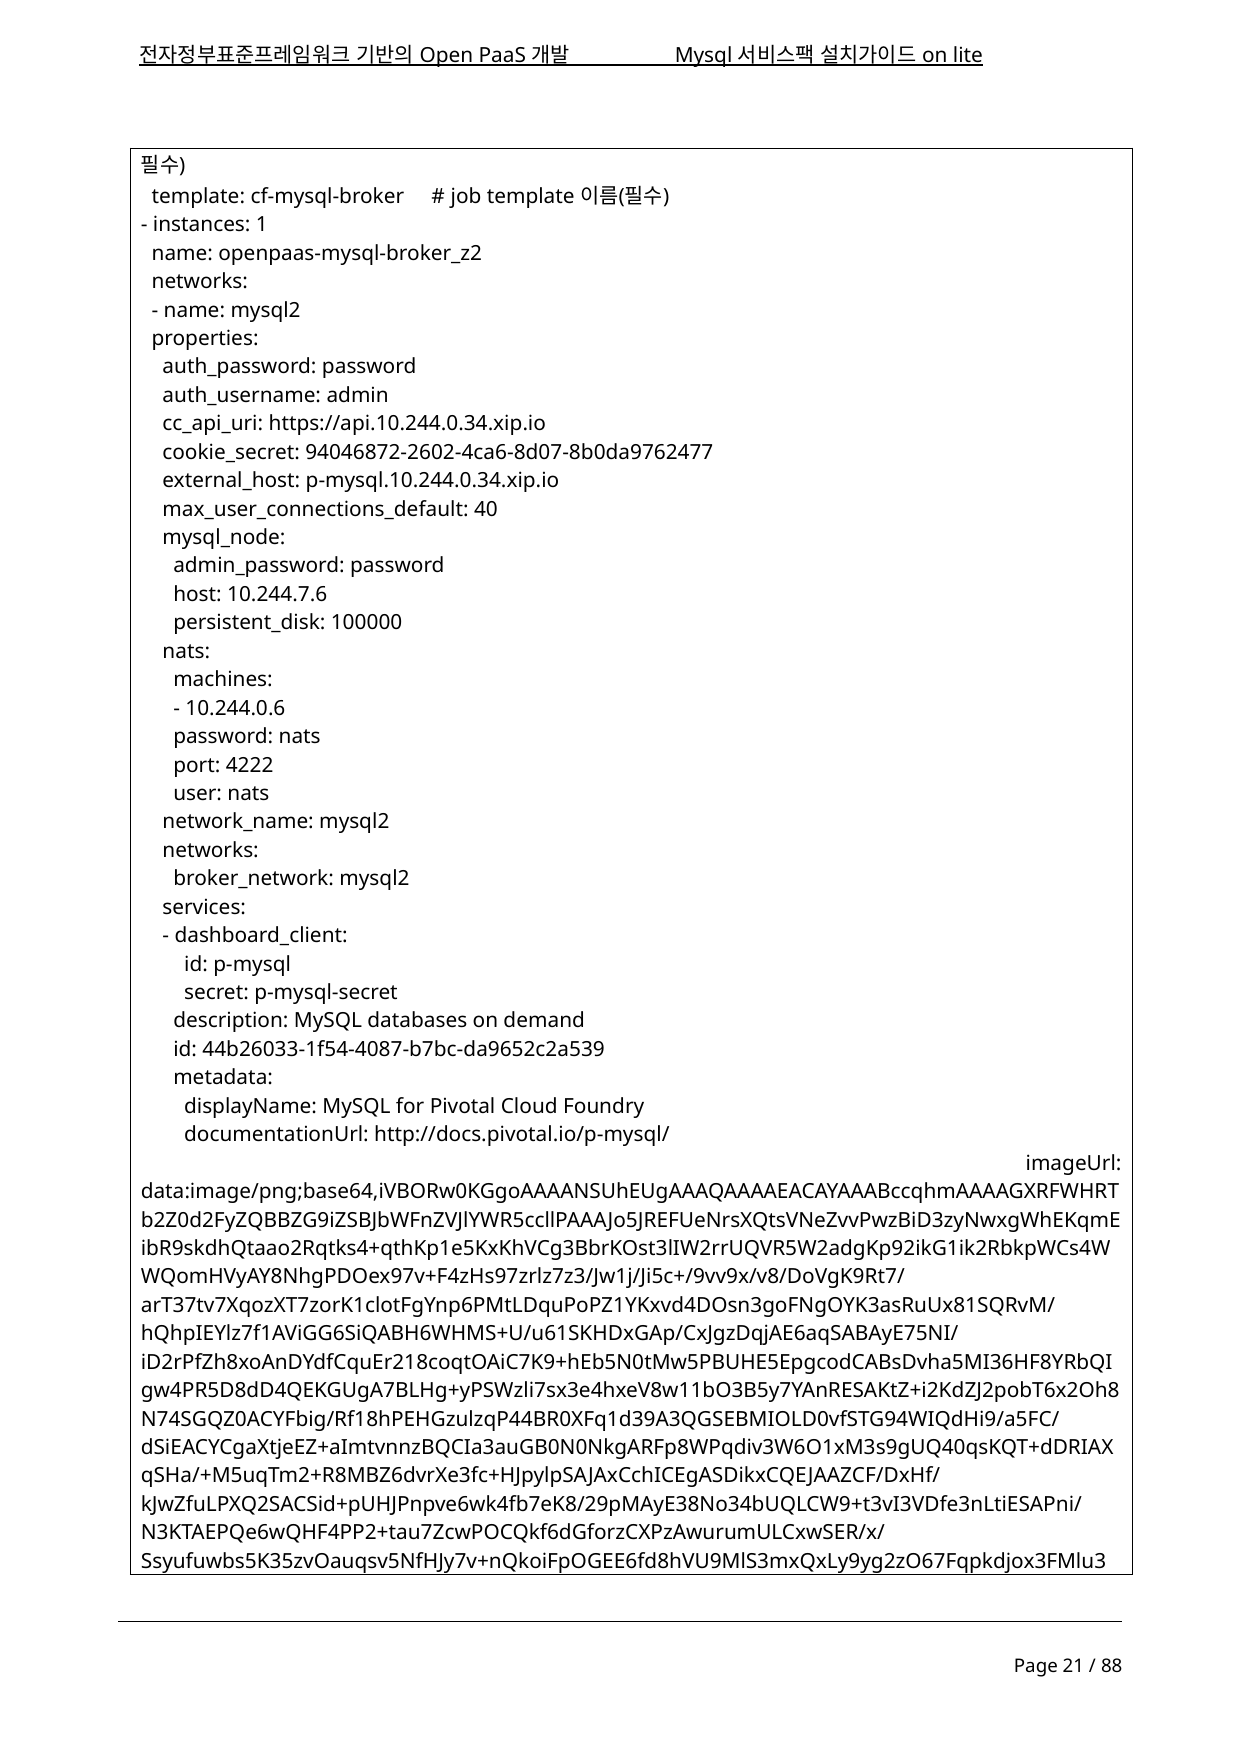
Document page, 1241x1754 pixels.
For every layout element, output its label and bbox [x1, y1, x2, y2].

table_header [131, 149, 1132, 1574]
